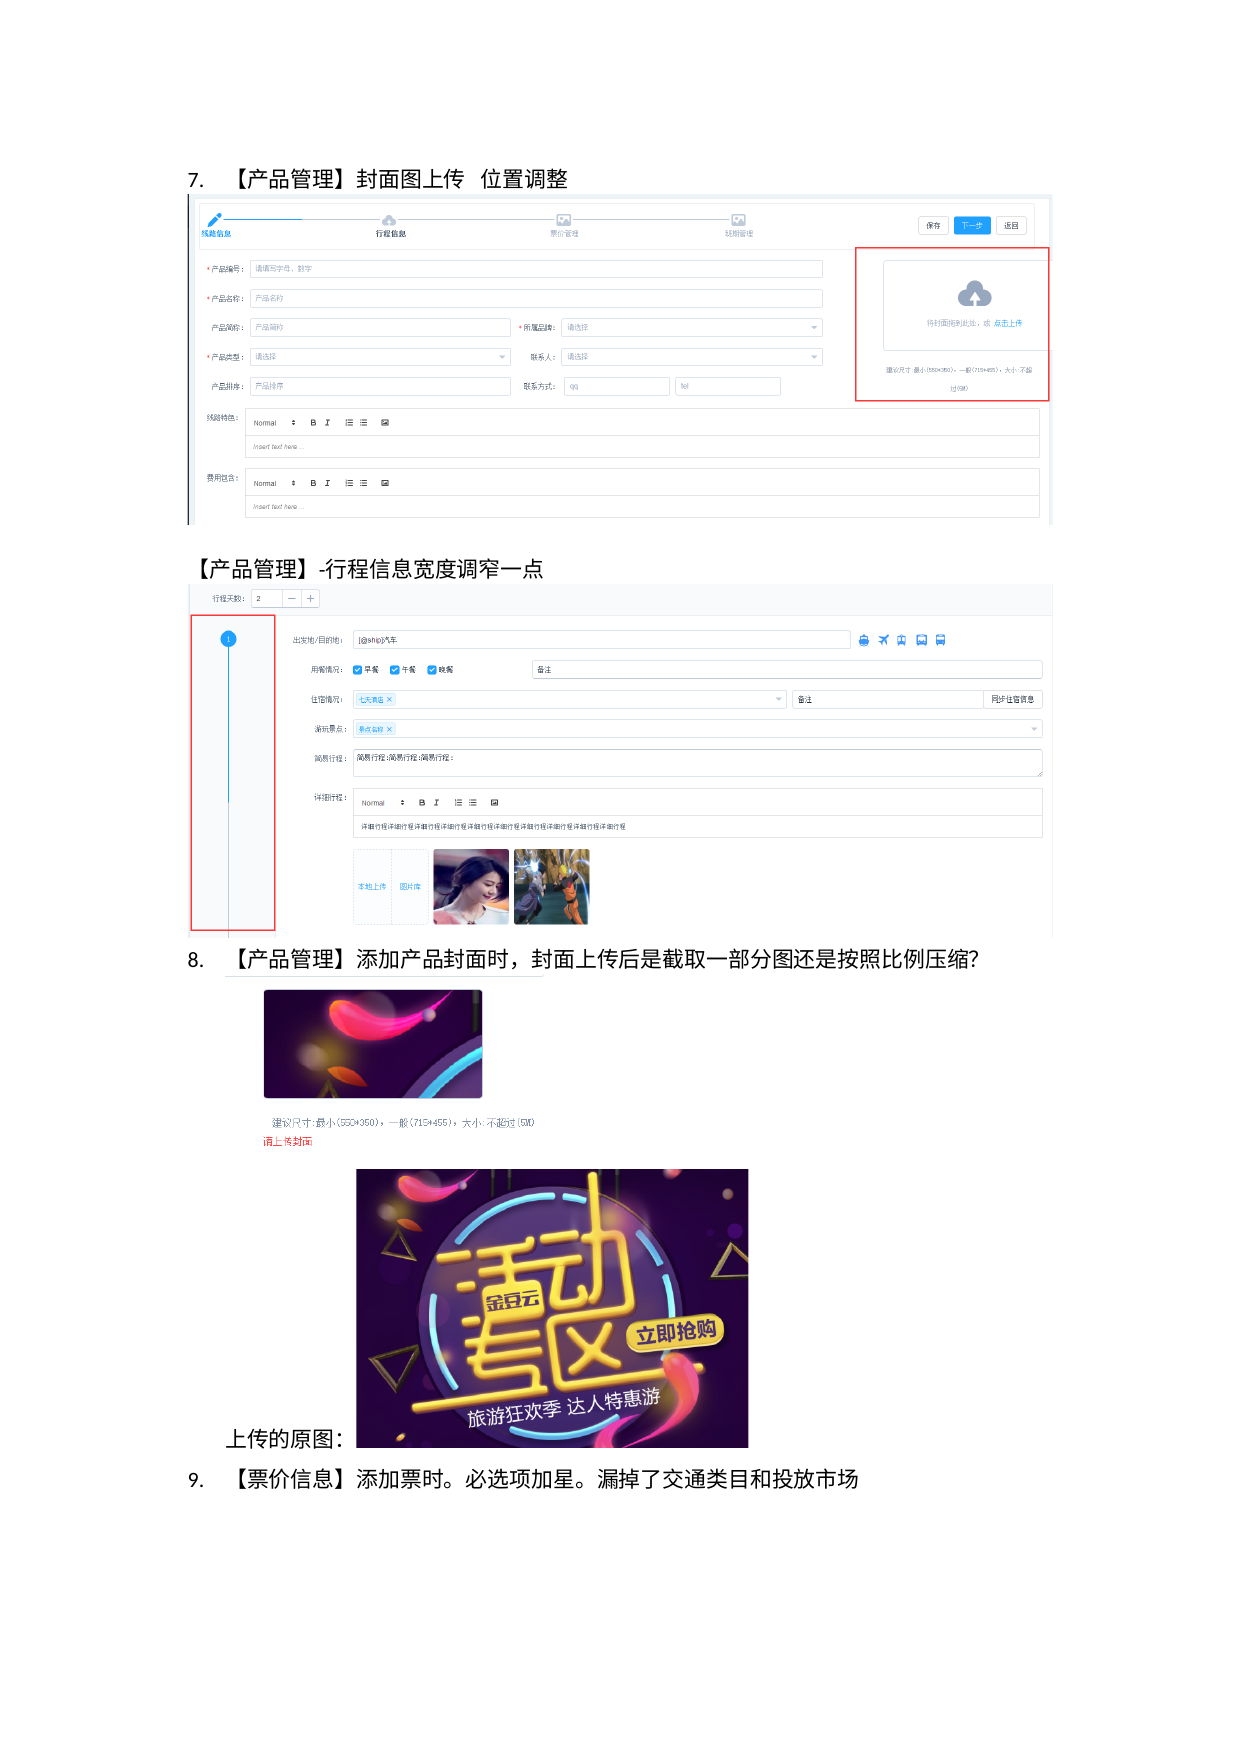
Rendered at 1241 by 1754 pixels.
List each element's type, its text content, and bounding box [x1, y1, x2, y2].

picture [356, 1169, 749, 1448]
list 【产品管理】添加产品封面时，封面上传后是截取一部分图还是按照比例压缩？ [187, 942, 1053, 974]
picture [187, 584, 1053, 938]
picture [225, 974, 544, 1158]
list 【票价信息】添加票时。必选项加星。漏掉了交通类目和投放市场 [187, 1462, 1053, 1494]
text 【产品管理】-行程信息宽度调窄一点 [187, 552, 1053, 584]
list 【产品管理】封面图上传 位置调整 [187, 162, 1053, 194]
picture [187, 194, 1053, 525]
